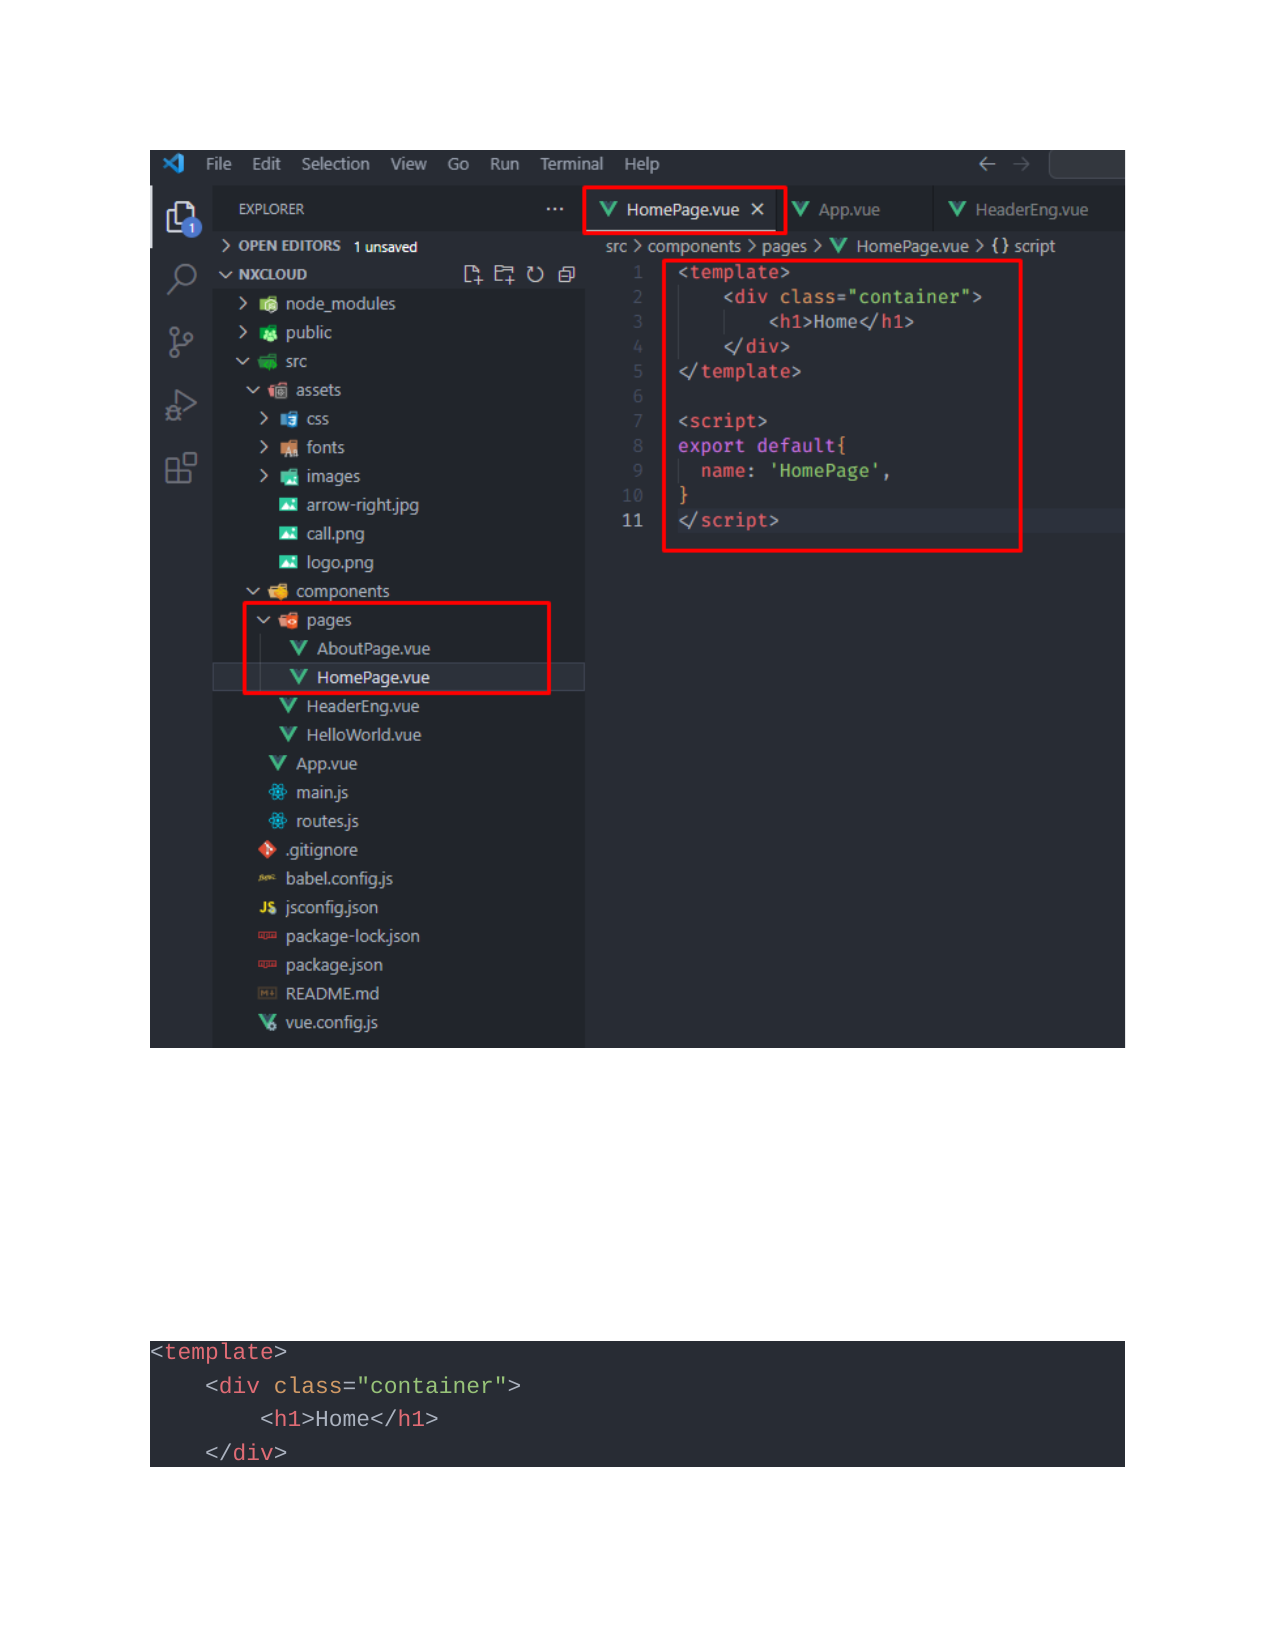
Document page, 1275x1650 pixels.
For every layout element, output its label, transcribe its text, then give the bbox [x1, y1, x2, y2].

text <div class="container"> [150, 1374, 1125, 1400]
picture [150, 150, 1125, 1048]
text <template> [150, 1341, 1125, 1366]
text </div> [150, 1441, 1125, 1467]
text <h1>Home</h1> [150, 1407, 1125, 1433]
